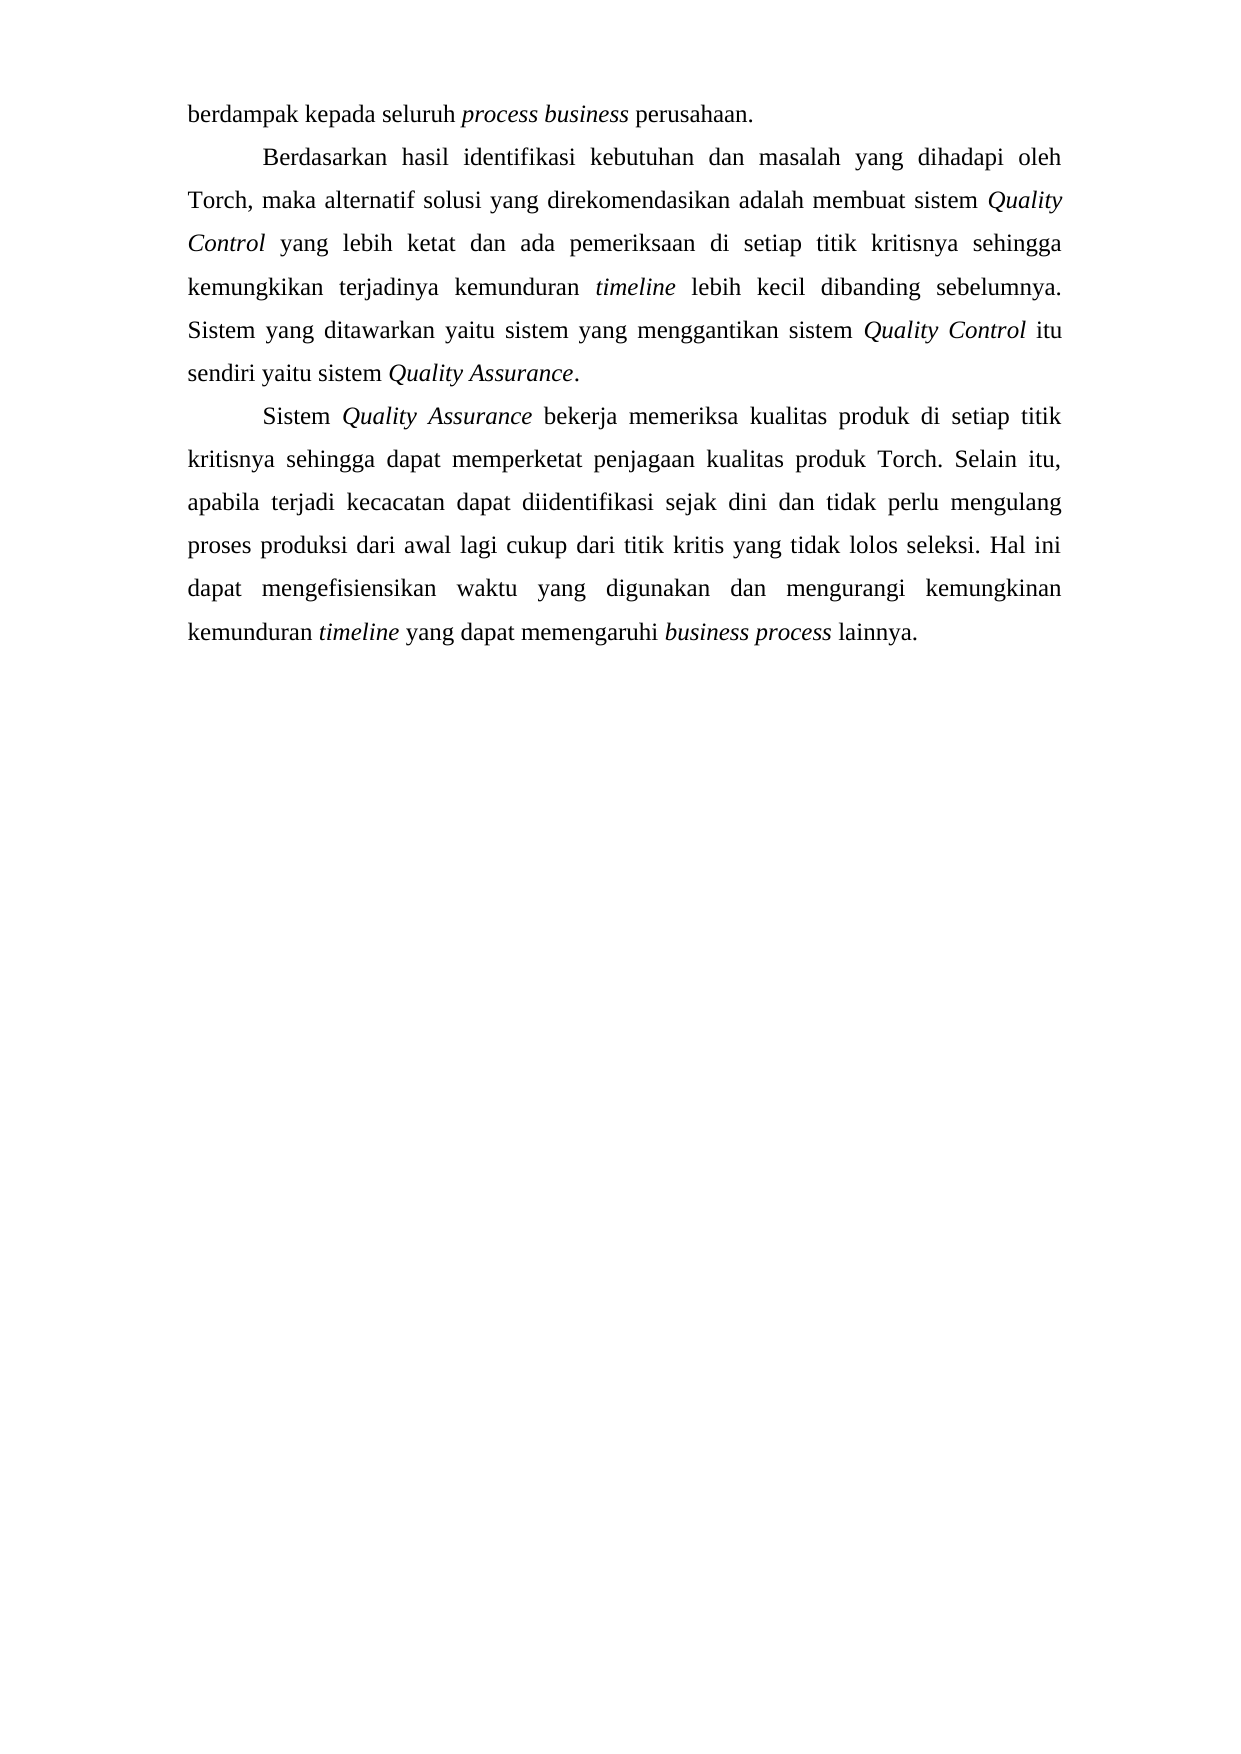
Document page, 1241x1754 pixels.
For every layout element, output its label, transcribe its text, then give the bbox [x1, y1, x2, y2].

text Sistem Quality Assurance bekerja memeriksa kualitas produk di setiap titik kritisnya sehingga dapat memperketat penjagaan kualitas produk Torch. Selain itu, apabila terjadi kecacatan dapat diidentifikasi sejak dini dan tidak perlu mengulang proses produksi dari awal lagi cukup dari titik kritis yang tidak lolos seleksi. Hal ini dapat mengefisiensikan waktu yang digunakan dan mengurangi kemungkinan kemunduran timeline yang dapat memengaruhi business process lainnya. [187, 401, 1062, 645]
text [187, 99, 1062, 128]
text Berdasarkan hasil identifikasi kebutuhan dan masalah yang dihadapi oleh Torch, maka alternatif solusi yang direkomendasikan adalah membuat sistem Quality Control yang lebih ketat dan ada pemeriksaan di setiap titik kritisnya sehingga kemungkikan terjadinya kemunduran timeline lebih kecil dibanding sebelumnya. Sistem yang ditawarkan yaitu sistem yang menggantikan sistem Quality Control itu sendiri yaitu sistem Quality Assurance. [187, 142, 1062, 387]
